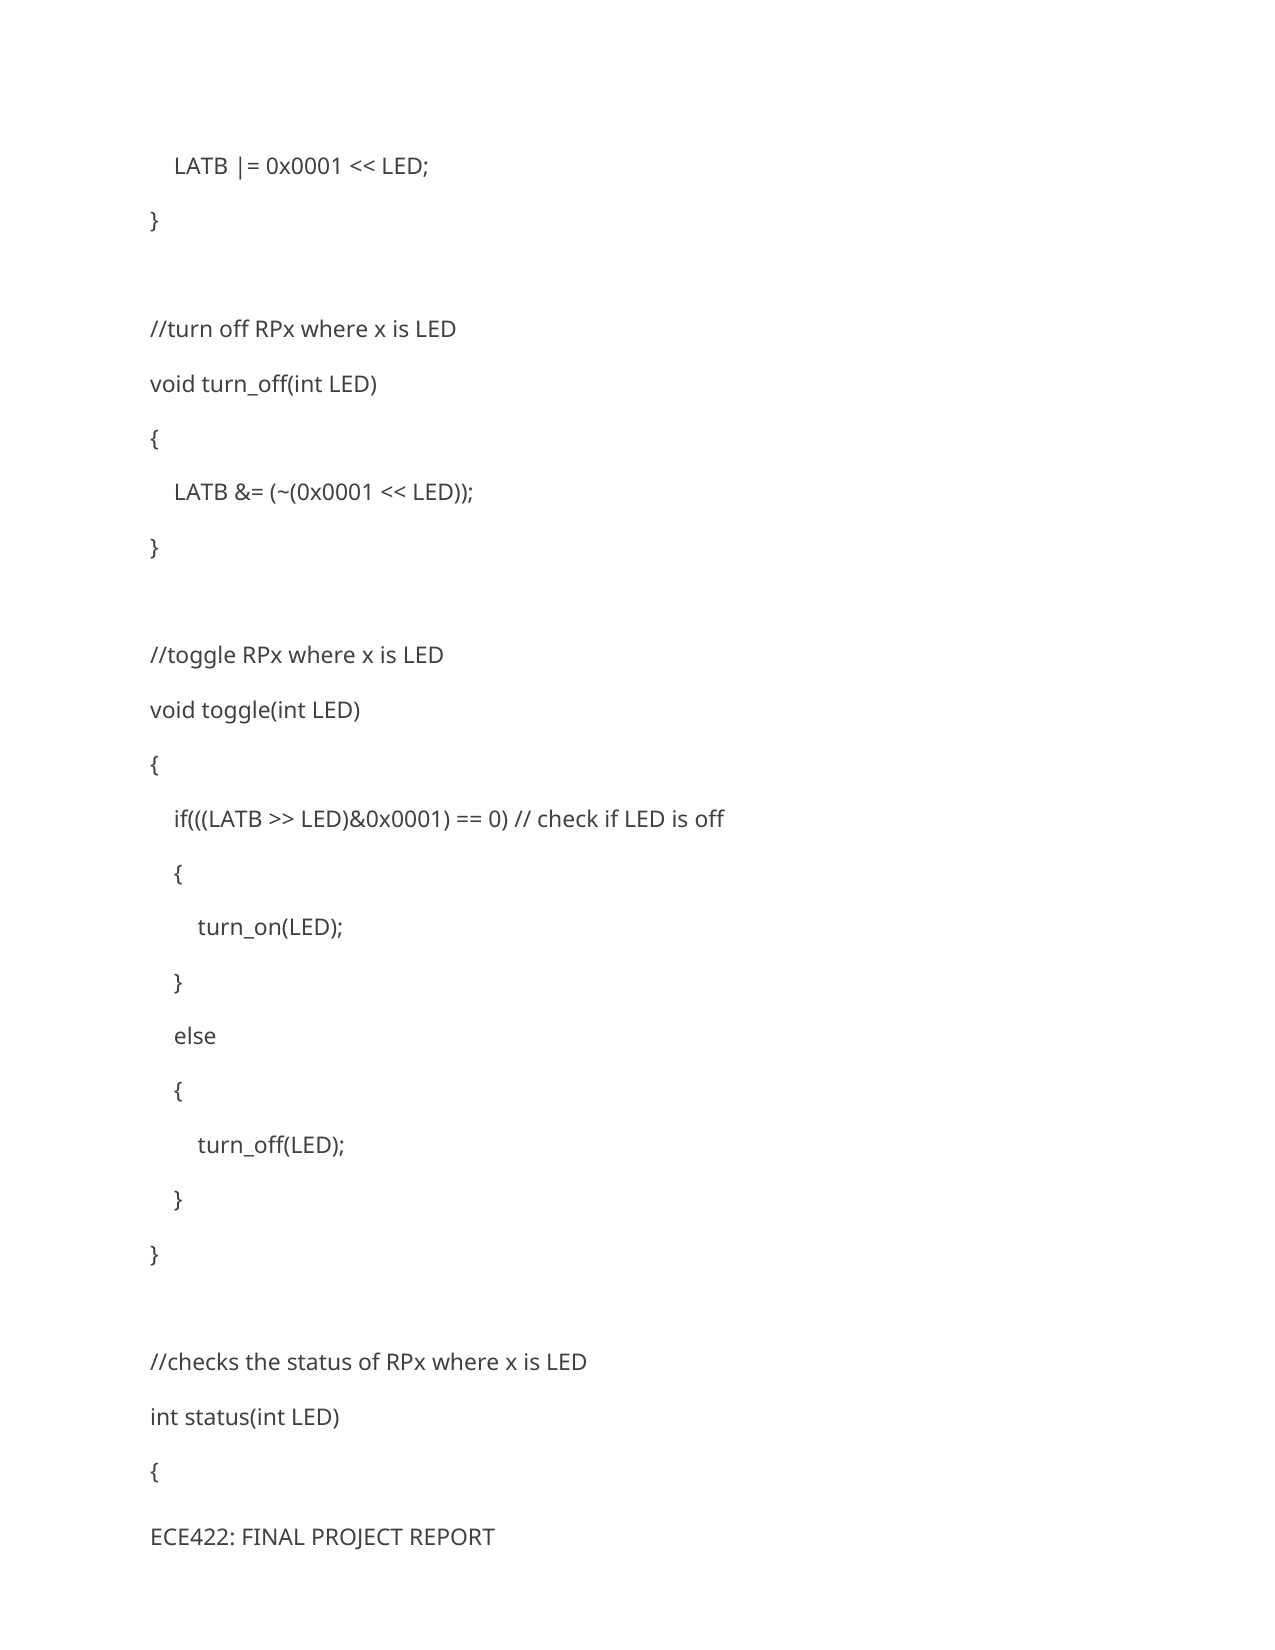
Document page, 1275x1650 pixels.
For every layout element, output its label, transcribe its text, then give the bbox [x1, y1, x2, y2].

text } [150, 1183, 1050, 1214]
text } [150, 531, 1050, 562]
text if(((LATB >> LED)&0x0001) == 0) // check if LED is off [150, 802, 1050, 834]
text LATB |= 0x0001 << LED; [150, 150, 1050, 181]
text else [150, 1020, 1050, 1051]
text LATB &= (~(0x0001 << LED)); [150, 476, 1050, 507]
text { [150, 748, 1050, 779]
text turn_on(LED); [150, 911, 1050, 942]
text } [150, 966, 1050, 997]
text { [150, 857, 1050, 888]
text //toggle RPx where x is LED [150, 639, 1050, 671]
text void toggle(int LED) [150, 694, 1050, 725]
text void turn_off(int LED) [150, 367, 1050, 399]
text //turn off RPx where x is LED [150, 313, 1050, 344]
text { [150, 1455, 1050, 1486]
text //checks the status of RPx where x is LED [150, 1346, 1050, 1377]
text { [150, 422, 1050, 453]
text int status(int LED) [150, 1401, 1050, 1432]
text } [150, 204, 1050, 236]
text } [150, 1237, 1050, 1269]
text turn_off(LED); [150, 1129, 1050, 1160]
text { [150, 1074, 1050, 1106]
